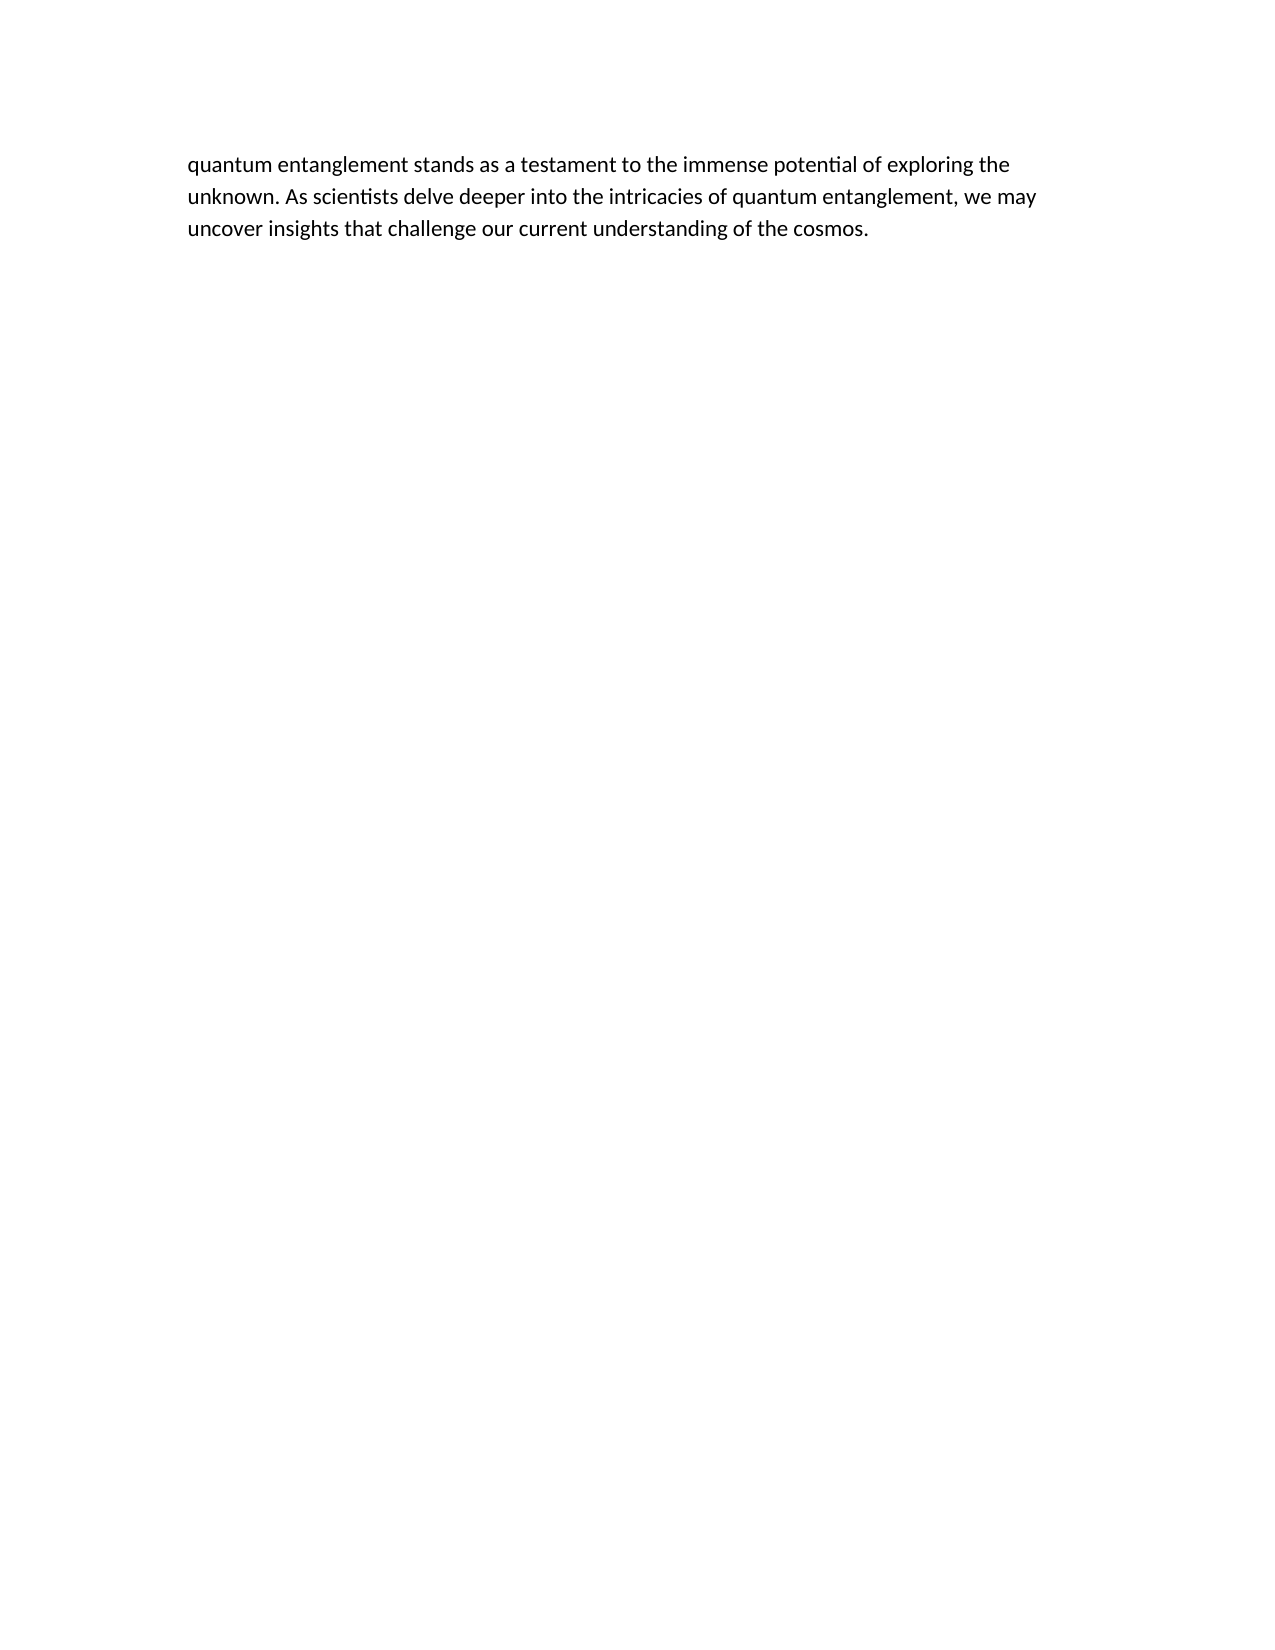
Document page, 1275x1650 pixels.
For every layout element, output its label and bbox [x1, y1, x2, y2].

text [187, 150, 1087, 242]
